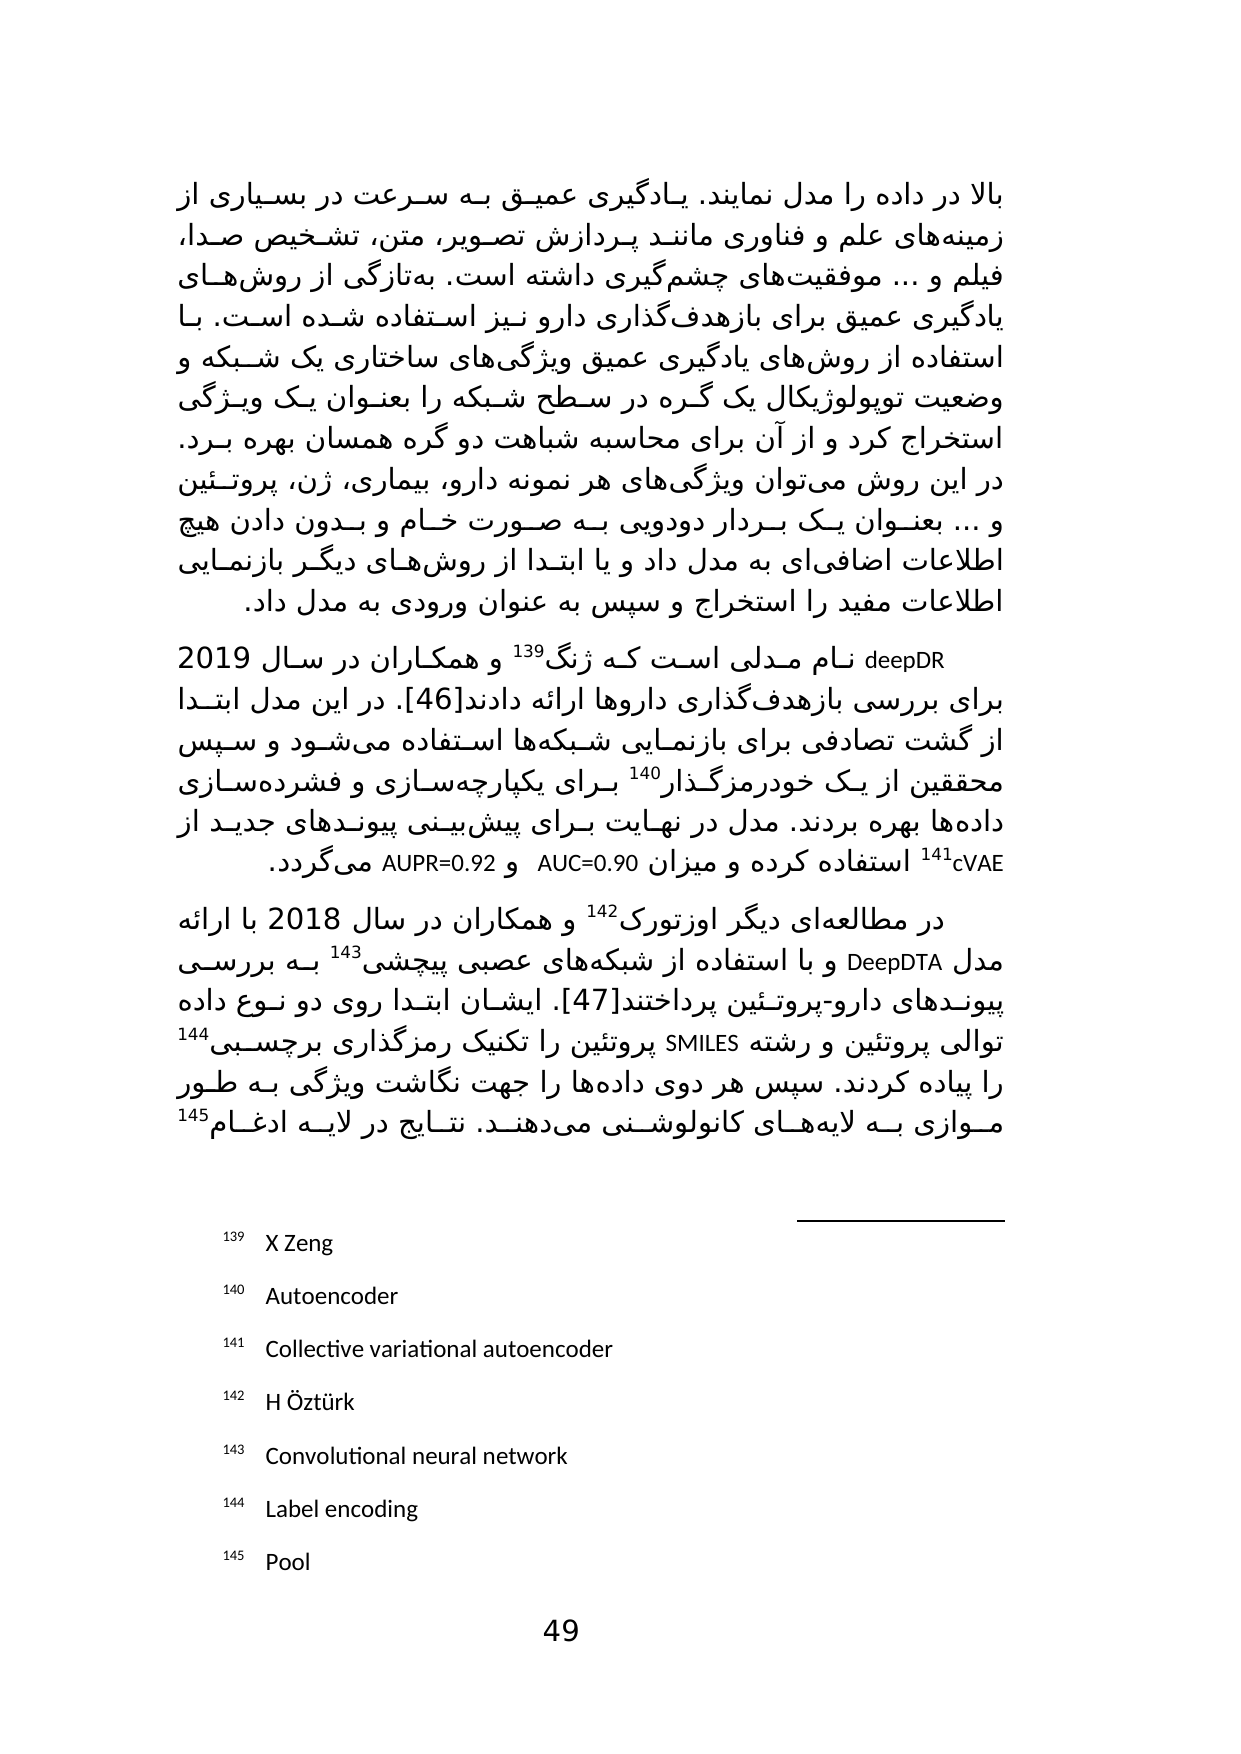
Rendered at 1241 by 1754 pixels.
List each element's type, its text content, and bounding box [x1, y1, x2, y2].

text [177, 177, 1004, 618]
text deepDR نام مدلی است که ژنگ و همکاران در سال 2019 برای بررسی بازهدف‌گذاری داروها ارائه دادند[46]. در این مدل ابتدا از گشت تصادفی برای بازنمایی شبکه‌ها استفاده می‌شود و سپس محققین از یک خودرمزگذار برای یکپارچه‌سازی و فشرده‌سازی داده‌ها بهره بردند. مدل در نهایت برای پیش‌بینی پیوند‌های جدید از cVAE استفاده کرده و میزان AUC=0.90 و AUPR=0.92 می‌گردد. [177, 642, 1004, 879]
text در مطالعه‌ای دیگر اوزتورک و همکاران در سال 2018 با ارائه مدل DeepDTA و با استفاده از شبکه‌های عصبی پیچشی به بررسی پیوندهای دارو-پروتئین پرداختند[47]. ایشان ابتدا روی دو نوع داده توالی پروتئین و رشته SMILES پروتئین را تکنیک رمزگذاری برچسبی را پیاده کردند. سپس هر دوی داده‌ها را جهت نگاشت ویژگی به طور موازی به لایه‌های کانولوشنی می‌دهند. نتایج در لایه ادغام نمونه‌کاهی شده و ویژگی‌های استخراج شده به یکدیگر متصل شده و جهت پیش‌بینی نهایی به سه لایه تماماً متصل داده می‌شود. [177, 902, 1004, 1140]
